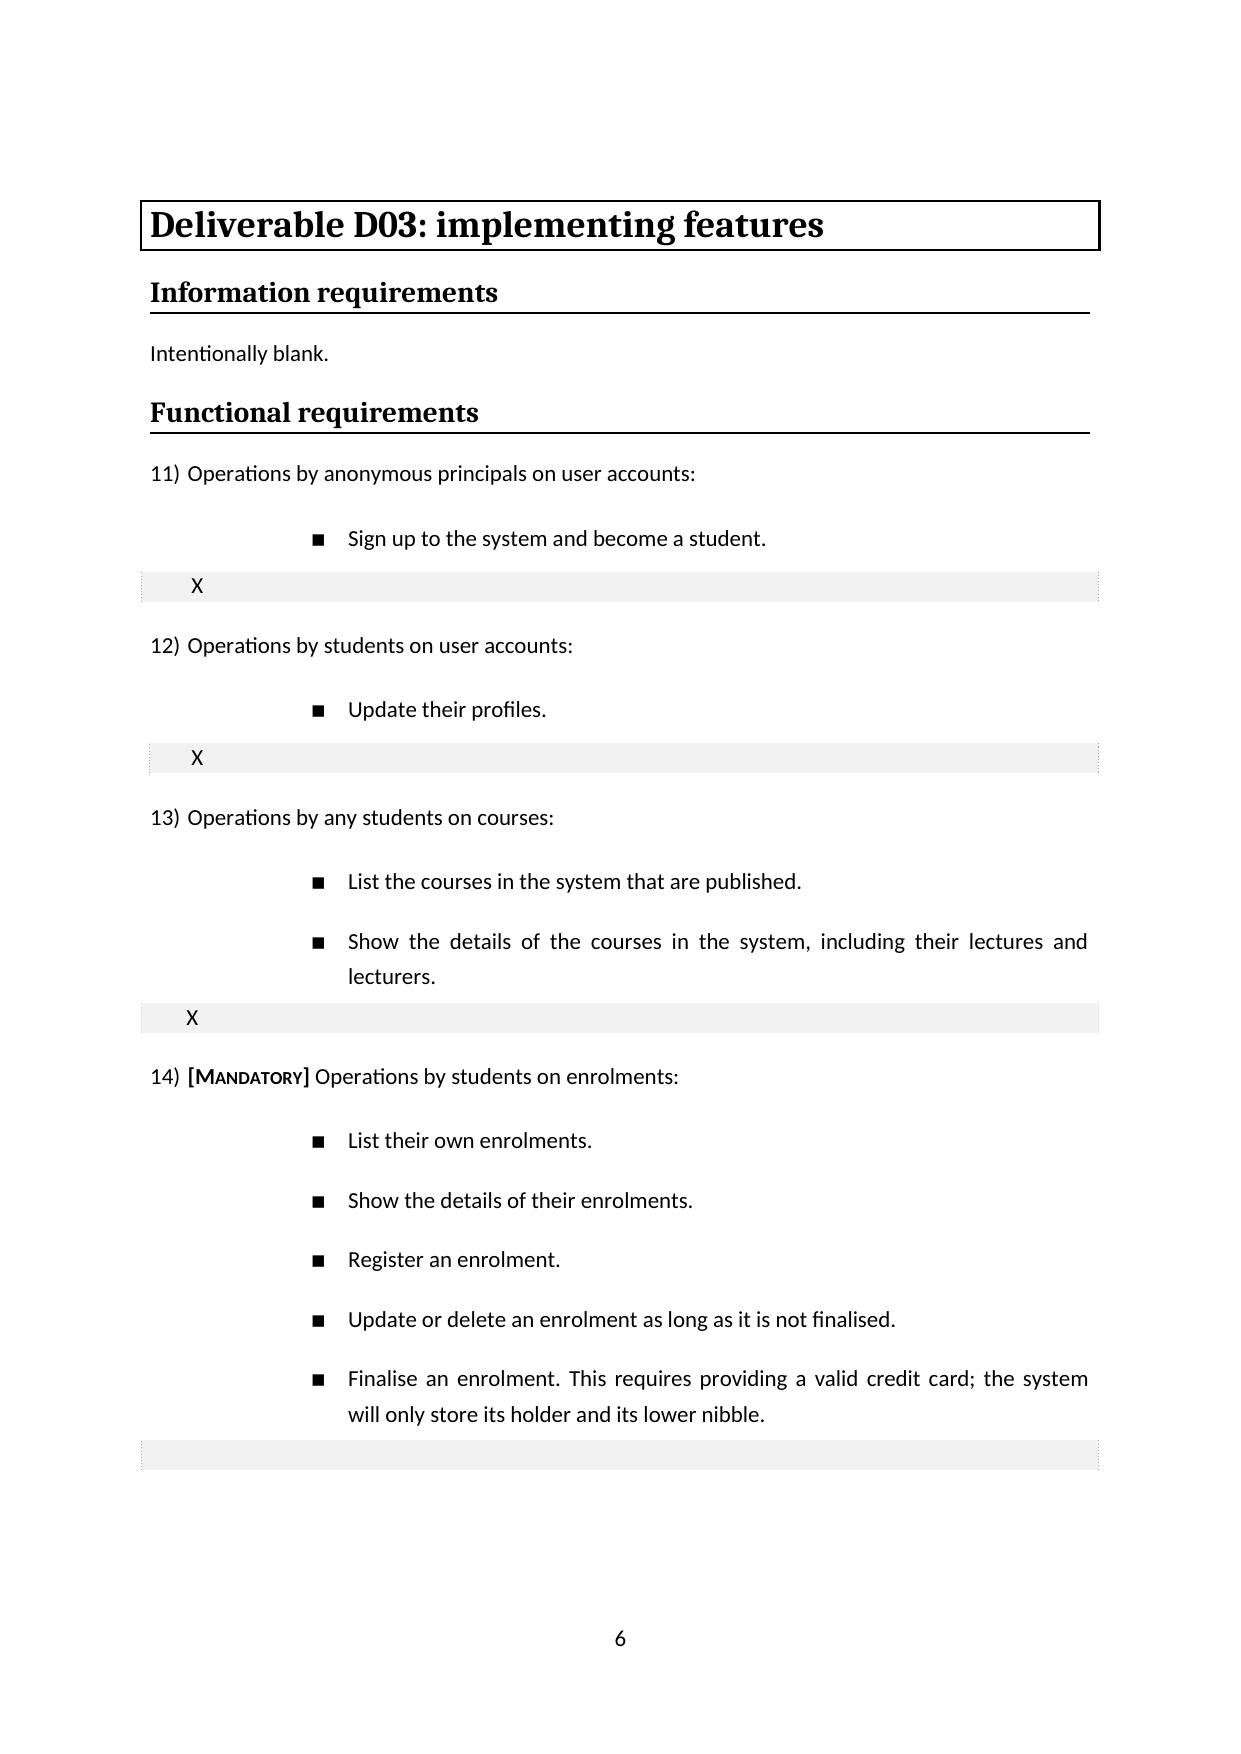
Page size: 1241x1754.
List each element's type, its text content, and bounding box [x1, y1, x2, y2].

list Finalise an enrolment. This requires providing a valid credit card; the system will only store its holder and its lower nibble. [310, 1353, 1090, 1428]
list Update or delete an enrolment as long as it is not finalised. [310, 1293, 1090, 1340]
list Show the details of their enrolments. [310, 1174, 1090, 1221]
list [Mandatory] Operations by students on enrolments: [150, 1062, 1090, 1090]
subtitle Information requirements [150, 276, 1090, 312]
subtitle Deliverable D03: implementing features [142, 202, 1098, 249]
list Operations by anonymous principals on user accounts: [150, 459, 1090, 487]
list Register an enrolment. [310, 1234, 1090, 1281]
list Operations by students on user accounts: [150, 631, 1090, 659]
text X [141, 1003, 1099, 1033]
text Intentionally blank. [150, 339, 1090, 367]
text X [141, 572, 1099, 602]
subtitle Functional requirements [150, 396, 1090, 432]
list Show the details of the courses in the system, including their lectures and lecturers. [310, 915, 1090, 990]
text X [149, 743, 1099, 773]
list List their own enrolments. [310, 1115, 1090, 1162]
list List the courses in the system that are published. [310, 856, 1090, 903]
list Sign up to the system and become a student. [310, 512, 1090, 559]
list Operations by any students on courses: [150, 803, 1090, 831]
list Update their profiles. [310, 684, 1090, 731]
